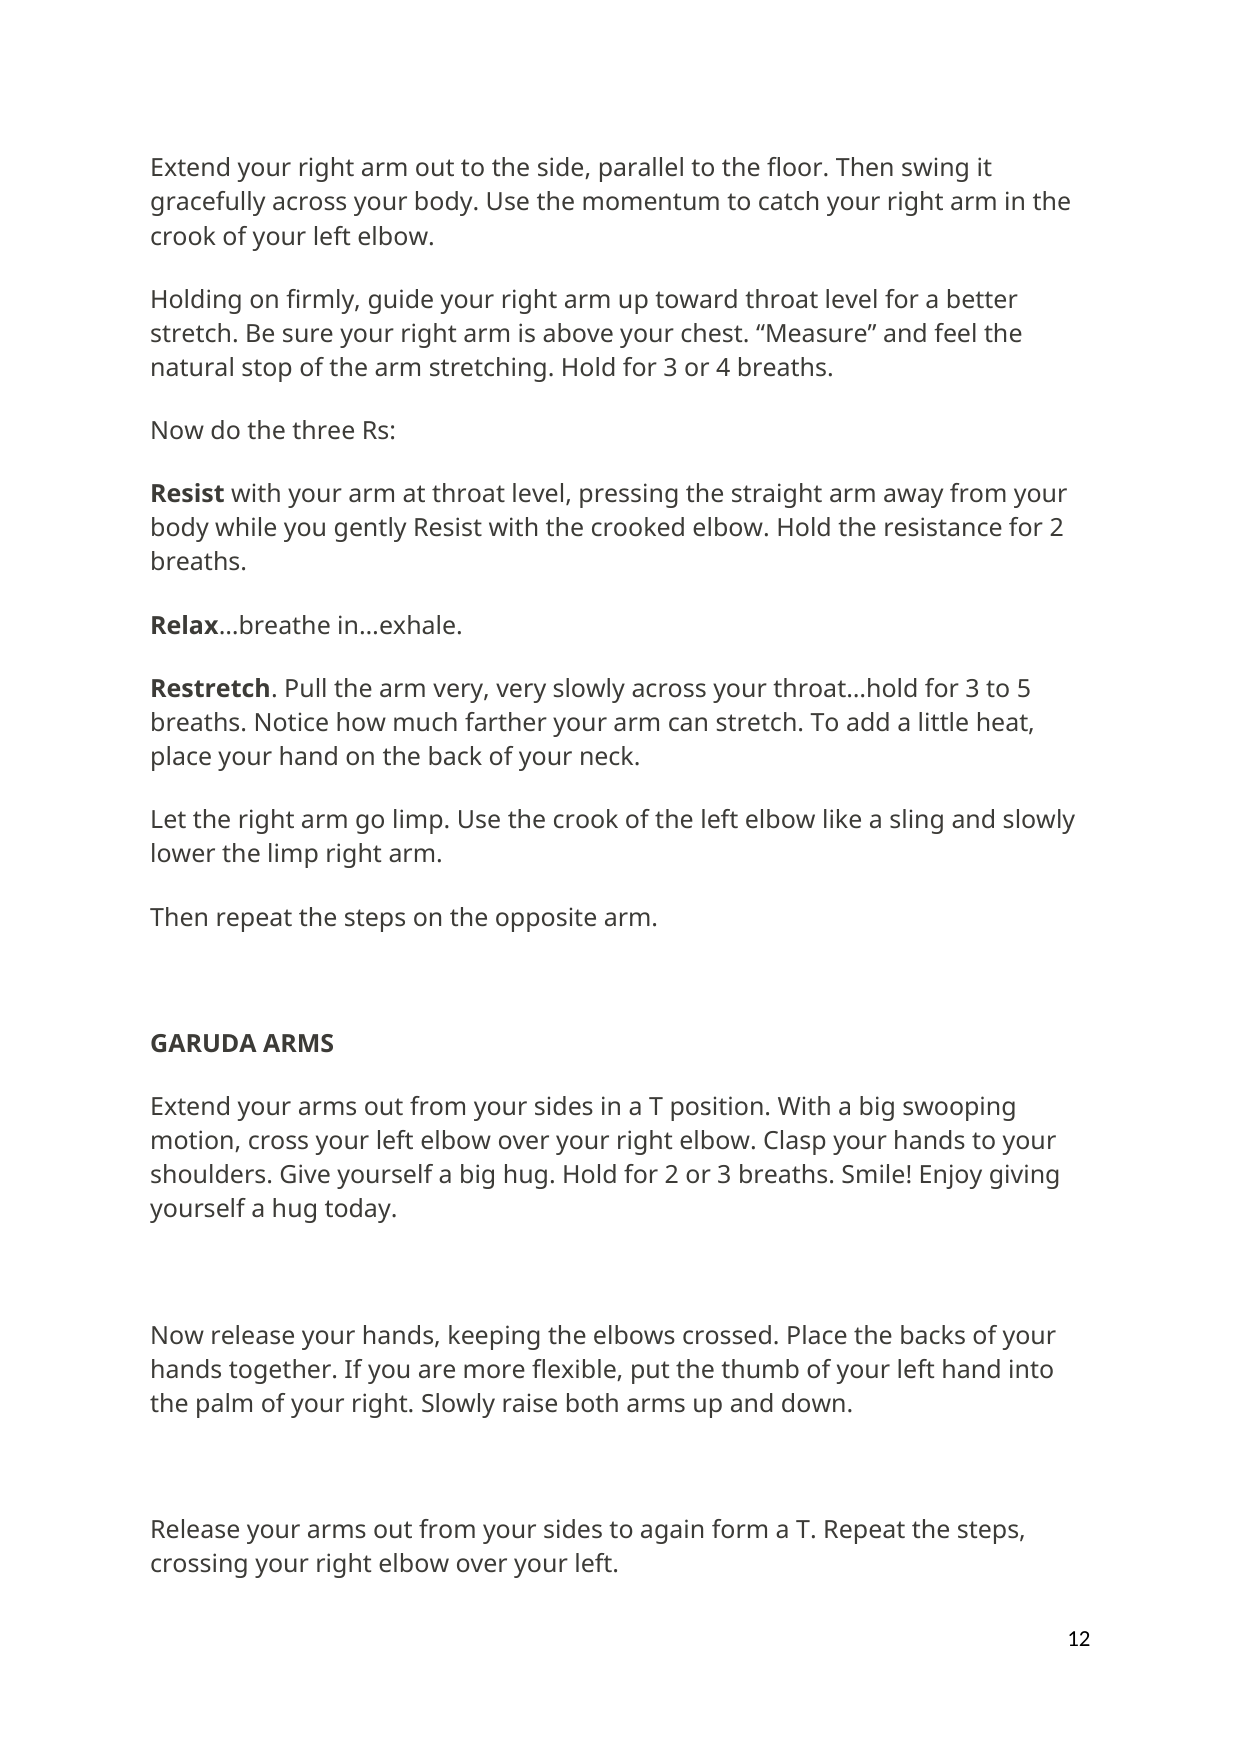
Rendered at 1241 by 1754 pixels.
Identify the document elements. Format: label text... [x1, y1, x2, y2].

text Let the right arm go limp. Use the crook of the left elbow like a sling and slowly lower the limp right arm. [150, 802, 1090, 870]
text Relax…breathe in…exhale. [150, 607, 1090, 641]
text Extend your arms out from your sides in a T position. With a big swooping motion, cross your left elbow over your right elbow. Clasp your hands to your shoulders. Give yourself a big hug. Hold for 2 or 3 breaths. Smile! Enjoy giving yourself a hug today. [150, 1089, 1090, 1225]
text Then repeat the steps on the opposite arm. [150, 899, 1090, 933]
text Now release your hands, keeping the elbows crossed. Place the backs of your hands together. If you are more flexible, put the thumb of your left hand into the palm of your right. Slowly raise both arms up and down. [150, 1317, 1090, 1420]
text Restretch. Pull the arm very, very slowly across your throat…hold for 3 to 5 breaths. Notice how much farther your arm can stretch. To add a little heat, place your hand on the back of your neck. [150, 671, 1090, 773]
text GARUDA ARMS [150, 1026, 1090, 1060]
text Now do the three Rs: [150, 413, 1090, 447]
text Release your arms out from your sides to again form a T. Repeat the steps, crossing your right elbow over your left. [150, 1512, 1090, 1580]
text Extend your right arm out to the side, parallel to the floor. Then swing it gracefully across your body. Use the momentum to catch your right arm in the crook of your left elbow. [150, 150, 1090, 252]
text Holding on firmly, guide your right arm up toward throat level for a better stretch. Be sure your right arm is above your chest. “Measure” and feel the natural stop of the arm stretching. Hold for 3 or 4 breaths. [150, 281, 1090, 383]
text Resist with your arm at throat level, pressing the straight arm away from your body while you gently Resist with the crooked elbow. Hold the resistance for 2 breaths. [150, 476, 1090, 578]
